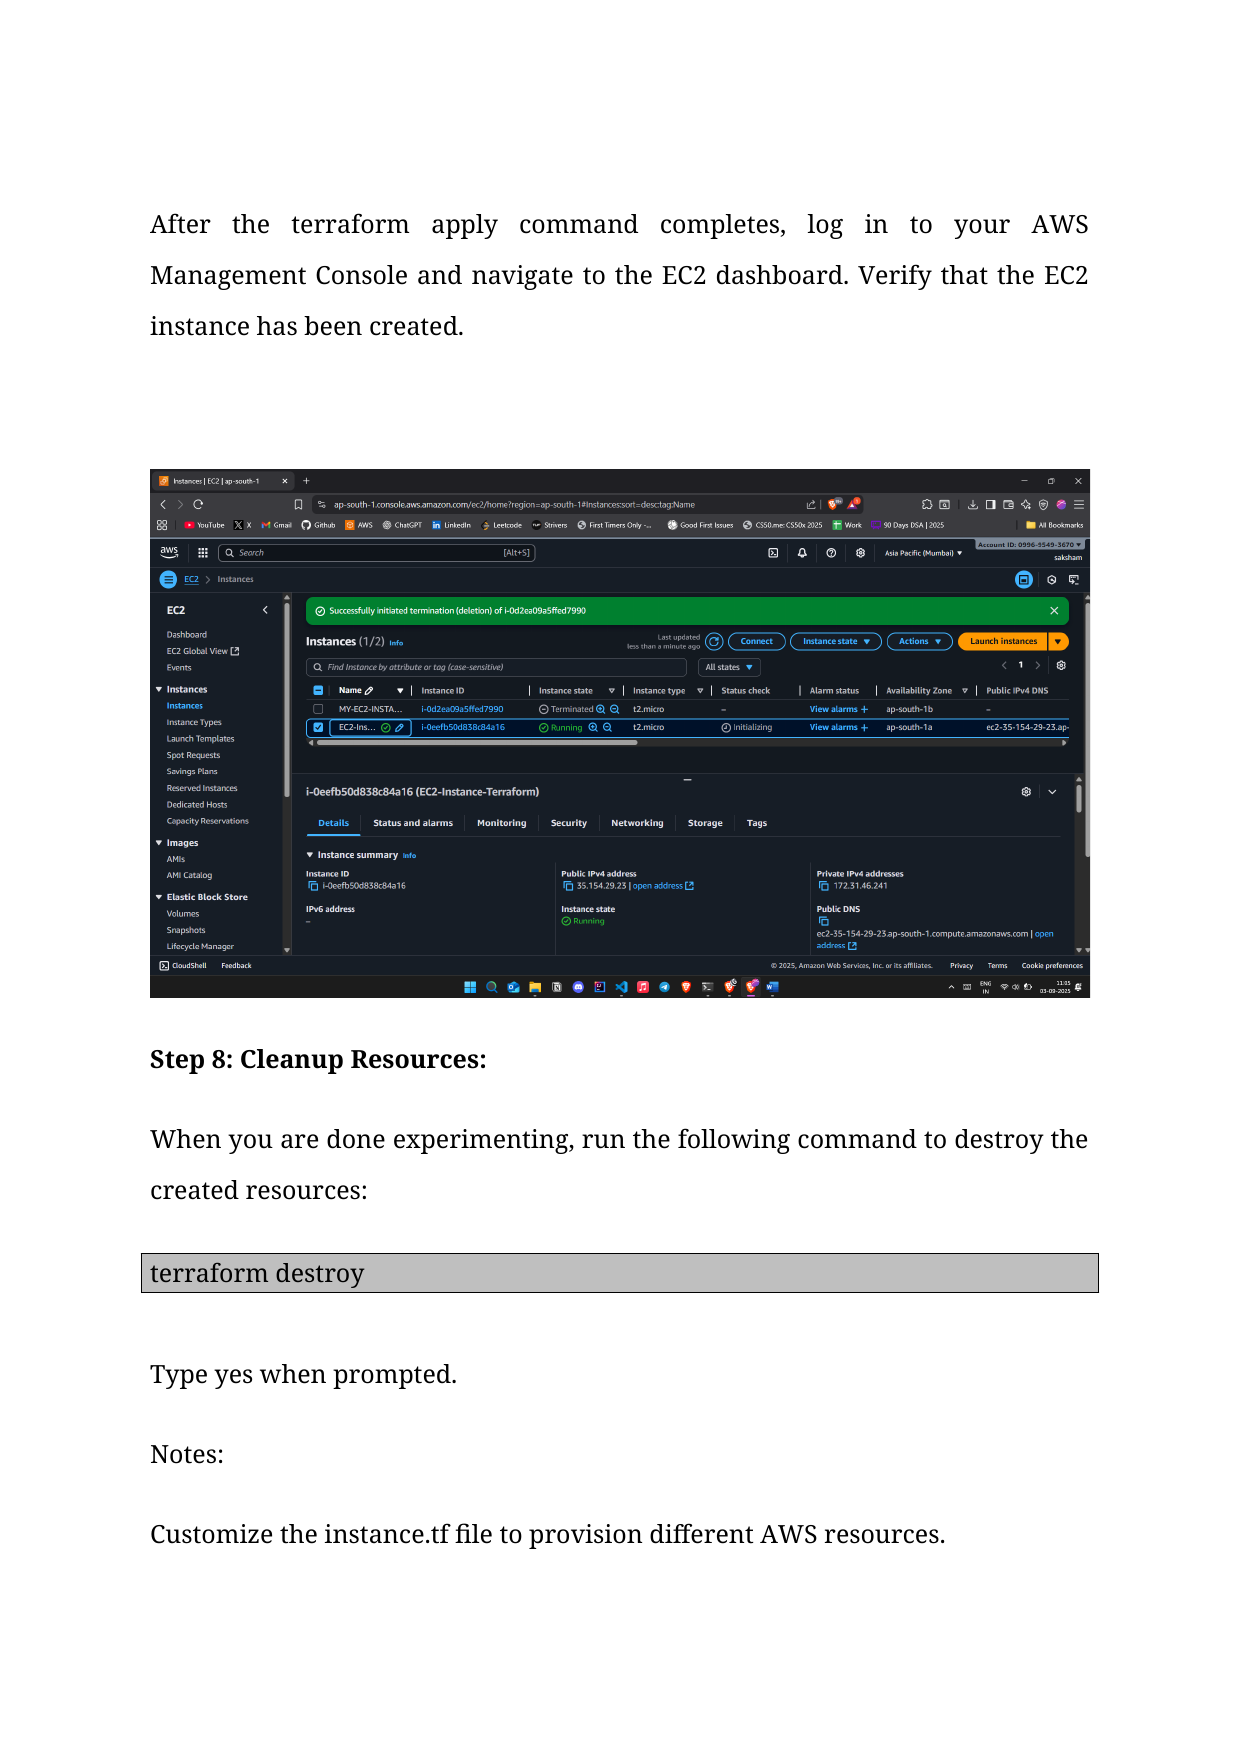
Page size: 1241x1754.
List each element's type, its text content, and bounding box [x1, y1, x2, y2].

text When you are done experimenting, run the following command to destroy the created resources: [150, 1122, 1090, 1207]
picture [150, 469, 1091, 998]
text terraform destroy [142, 1254, 1098, 1292]
text Type yes when prompted. [150, 1356, 1090, 1391]
text Step 8: Cleanup Resources: [150, 1041, 1090, 1076]
text Notes: [150, 1437, 1090, 1471]
text Customize the instance.tf file to provision different AWS resources. [150, 1517, 1090, 1551]
text After the terraform apply command completes, log in to your AWS Management Console and navigate to the EC2 dashboard. Verify that the EC2 instance has been created. [150, 207, 1090, 343]
